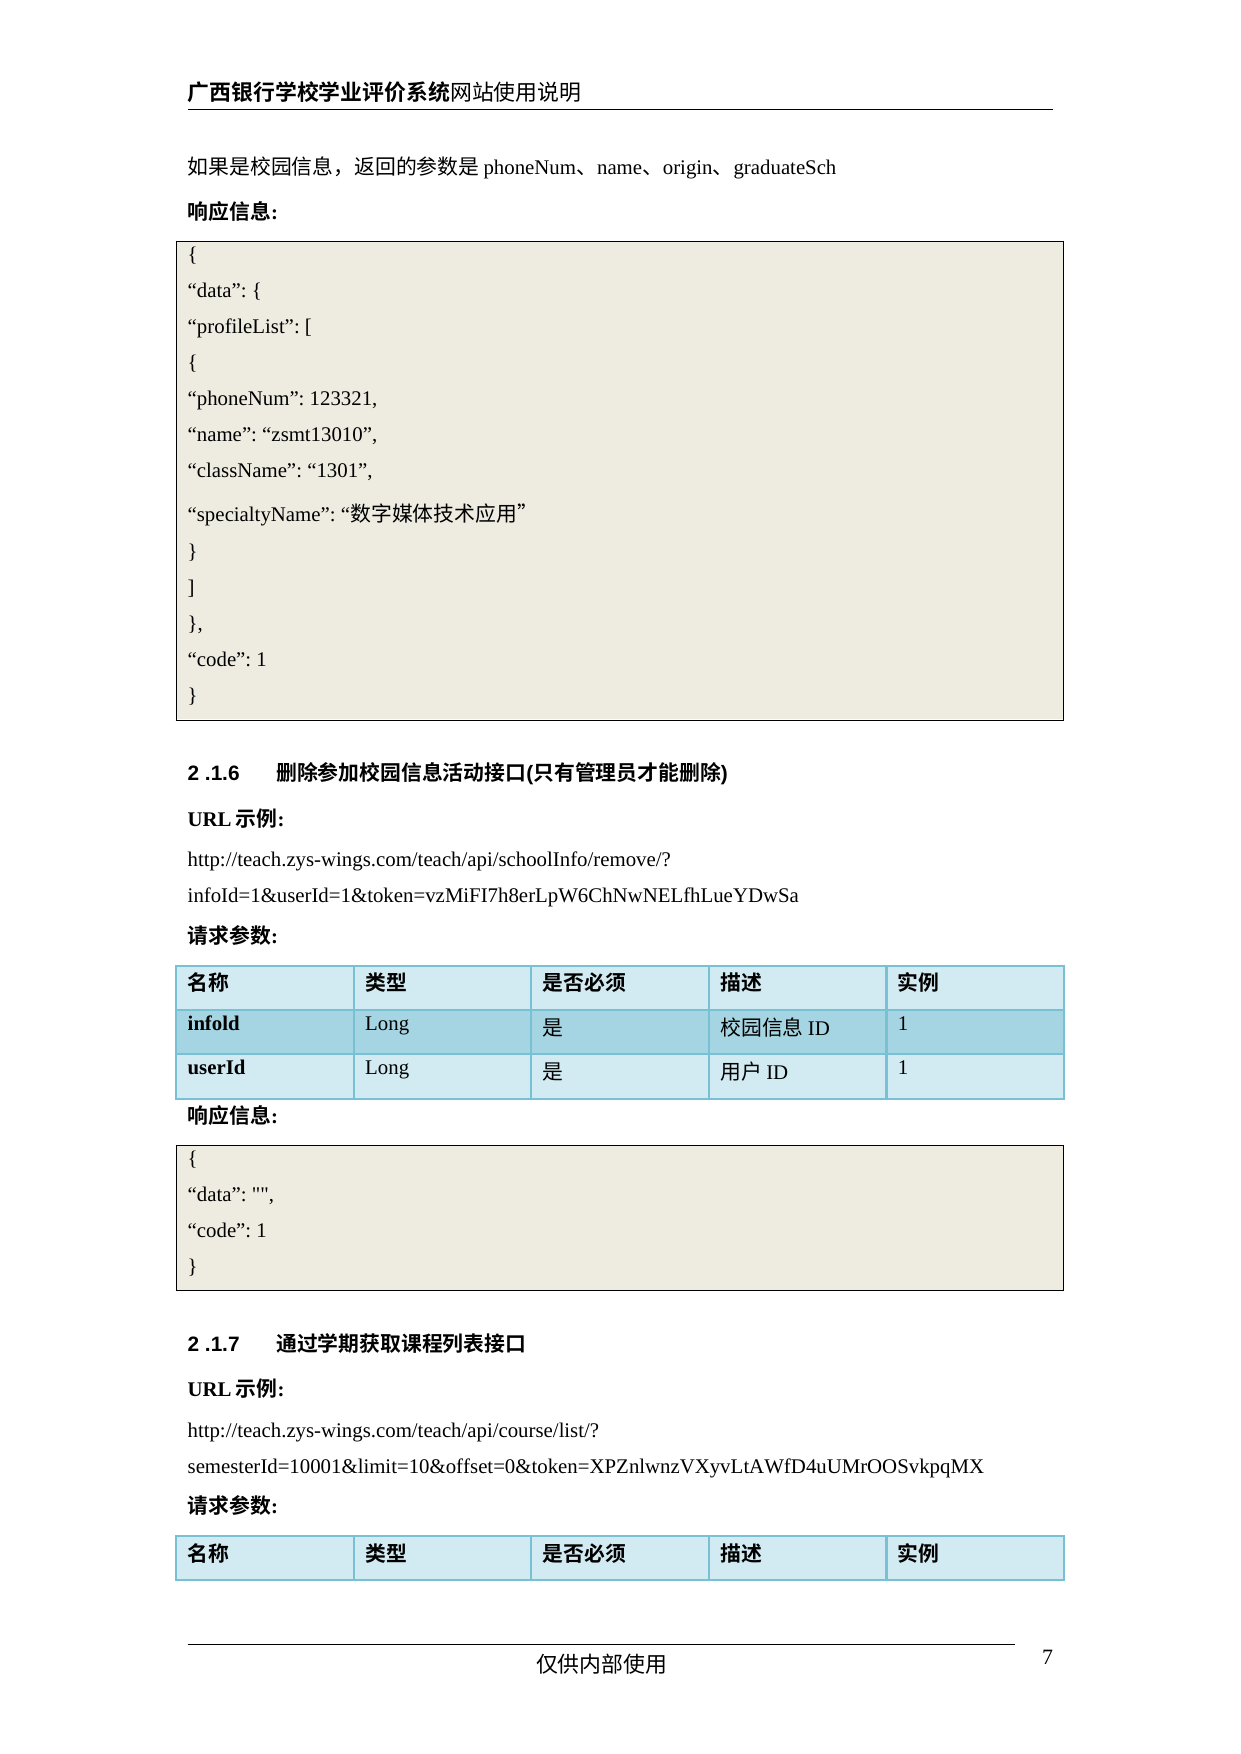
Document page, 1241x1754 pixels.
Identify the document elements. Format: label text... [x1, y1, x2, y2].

table_header 描述 [710, 967, 885, 1009]
table_header 类型 [355, 1537, 530, 1579]
subtitle 通过学期获取课程列表接口 [187, 1327, 1053, 1357]
table_cell 是 [532, 1055, 708, 1097]
text 请求参数: [187, 1490, 1053, 1520]
table_header 名称 [177, 1537, 353, 1579]
table_cell Long [355, 1011, 530, 1053]
table_cell 1 [888, 1055, 1063, 1097]
text URL示例: [187, 1372, 1053, 1403]
text URL示例: [187, 802, 1053, 832]
table_header 实例 [888, 1537, 1063, 1579]
table_header { “data”: "", “code”: 1 } [177, 1146, 1063, 1290]
text http://teach.zys-wings.com/teach/api/schoolInfo/remove/?infoId=1&userId=1&token=vzMiFI7h8erLpW6ChNwNELfhLueYDwSa [187, 847, 1053, 907]
table_header 是否必须 [532, 967, 708, 1009]
text 响应信息: [187, 1100, 1053, 1130]
table_header { “data”: { “profileList”: [ { “phoneNum”: 123321, “name”: “zsmt13010”, “className”: “1301”, “specialtyName”: “数字媒体技术应用” } ] }, “code”: 1 } [177, 242, 1063, 719]
table_cell Long [355, 1055, 530, 1097]
table_cell infold [177, 1011, 353, 1053]
text 请求参数: [187, 919, 1053, 949]
table_cell 校园信息ID [710, 1011, 885, 1053]
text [187, 150, 1053, 180]
table_cell userId [177, 1055, 353, 1097]
table_cell 是 [532, 1011, 708, 1053]
table_header 描述 [710, 1537, 885, 1579]
table_header 是否必须 [532, 1537, 708, 1579]
text 响应信息: [187, 195, 1053, 226]
subtitle 删除参加校园信息活动接口(只有管理员才能删除) [187, 757, 1053, 787]
table_cell 用户ID [710, 1055, 885, 1097]
table_header 类型 [355, 967, 530, 1009]
table_header 实例 [888, 967, 1063, 1009]
table_cell 1 [888, 1011, 1063, 1053]
table_header 名称 [177, 967, 353, 1009]
text http://teach.zys-wings.com/teach/api/course/list/?semesterId=10001&limit=10&offset=0&token=XPZnlwnzVXyvLtAWfD4uUMrOOSvkpqMX [187, 1418, 1053, 1478]
